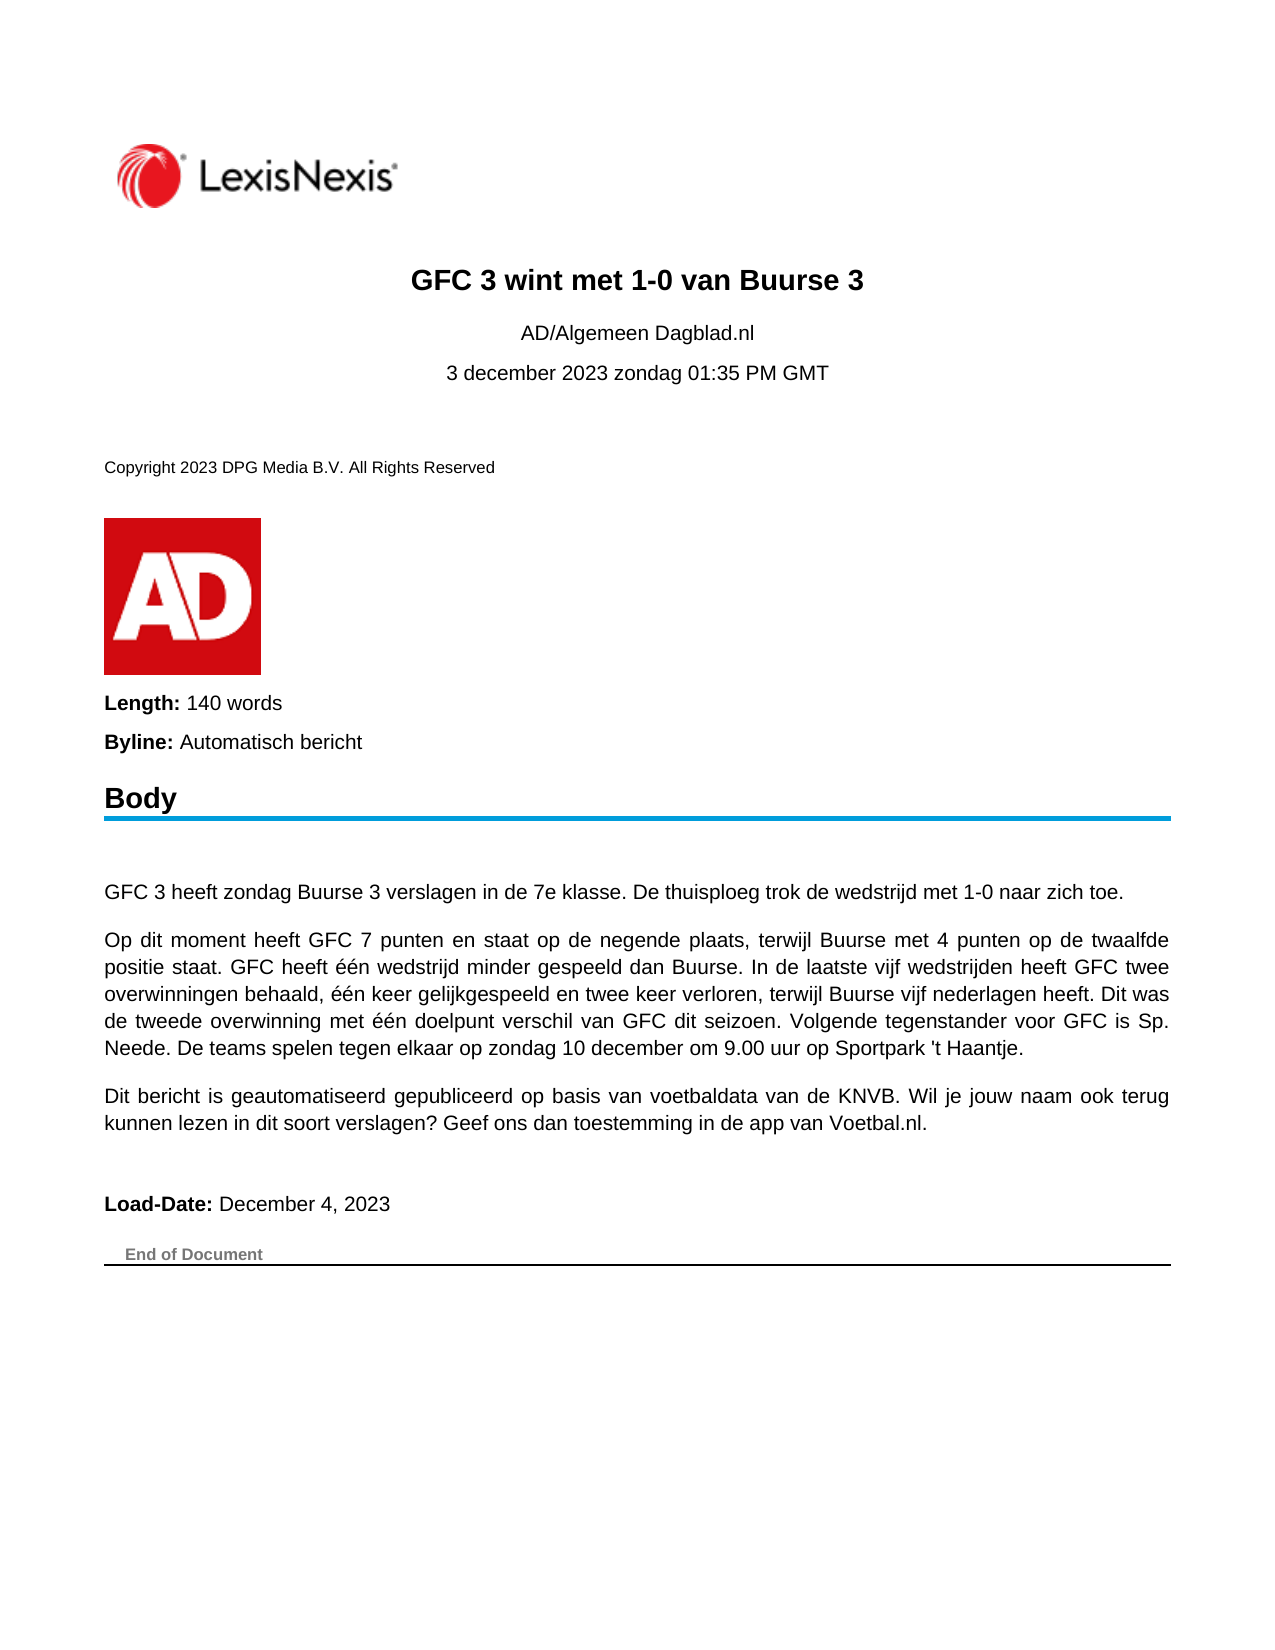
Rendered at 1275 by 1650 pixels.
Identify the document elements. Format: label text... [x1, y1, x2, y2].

subtitle GFC 3 wint met 1-0 van Buurse 3 [104, 261, 1171, 297]
text Byline: Automatisch bericht [104, 727, 1171, 754]
text AD/Algemeen Dagblad.nl [104, 318, 1171, 345]
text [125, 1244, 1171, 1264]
text GFC 3 heeft zondag Buurse 3 verslagen in de 7e klasse. De thuisploeg trok de wedstrijd met 1-0 naar zich toe. [104, 877, 1171, 904]
text Body [104, 779, 1171, 814]
picture [104, 518, 261, 675]
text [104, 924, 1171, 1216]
text 3 december 2023 zondag 01:35 PM GMT [104, 357, 1171, 384]
text Copyright 2023 DPG Media B.V. All Rights Reserved [104, 426, 1171, 477]
picture [104, 144, 412, 208]
text Length: 140 words [104, 687, 1171, 714]
